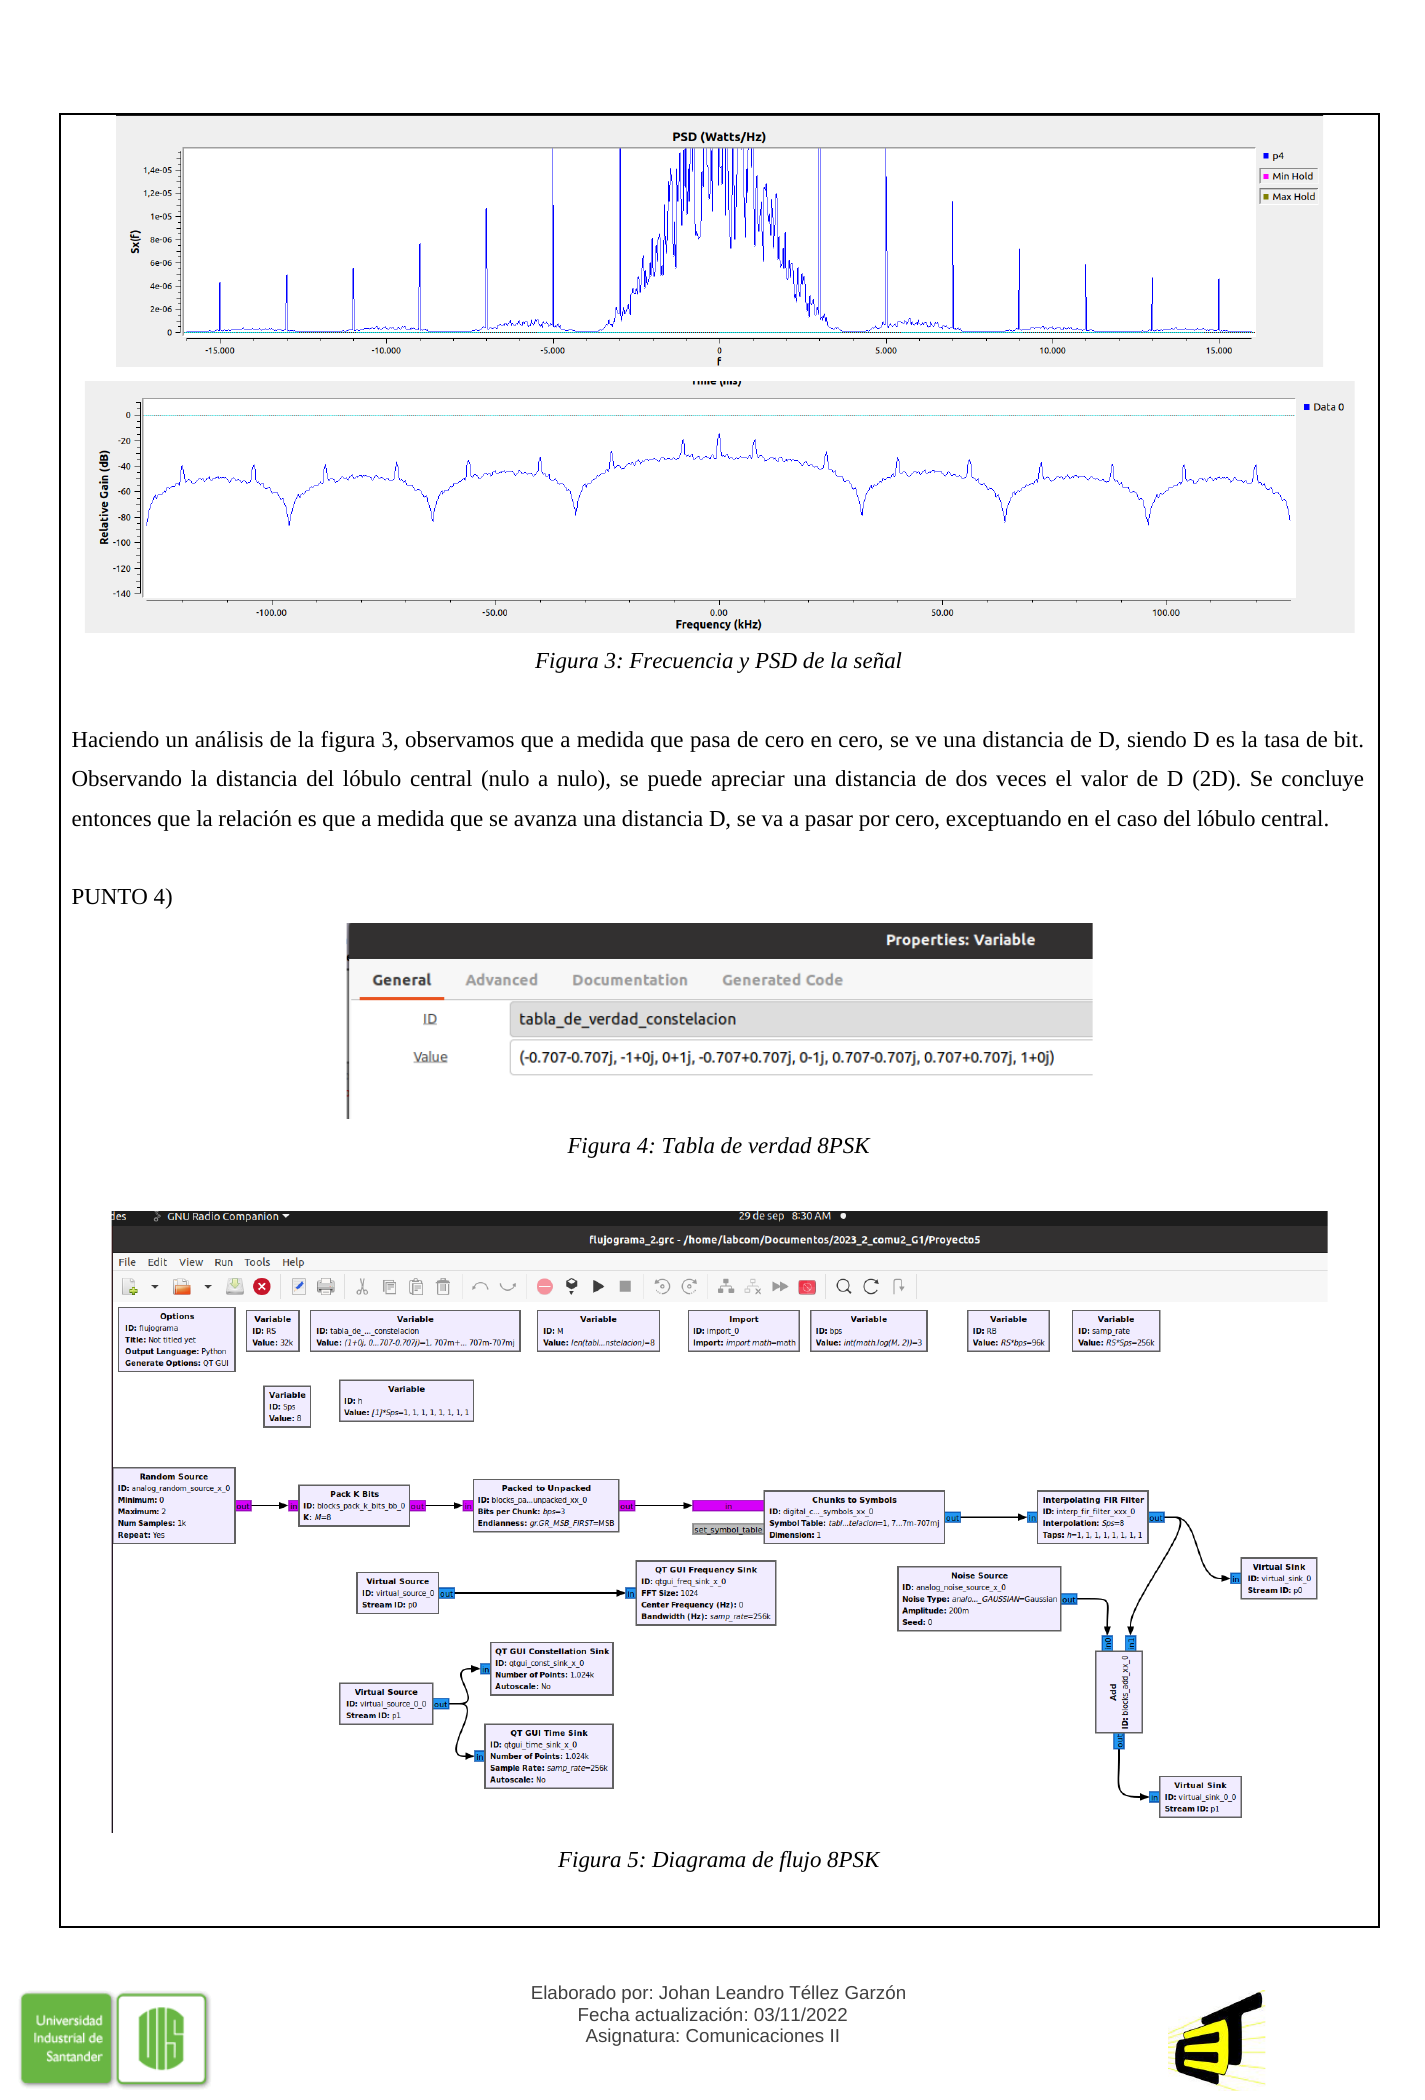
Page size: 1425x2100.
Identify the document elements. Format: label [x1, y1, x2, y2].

picture [84, 381, 1355, 633]
picture [1168, 1990, 1266, 2091]
picture [346, 923, 1093, 1119]
table_cell [61, 115, 1378, 1926]
picture [18, 1990, 212, 2090]
picture [111, 1211, 1328, 1833]
picture [116, 115, 1324, 367]
